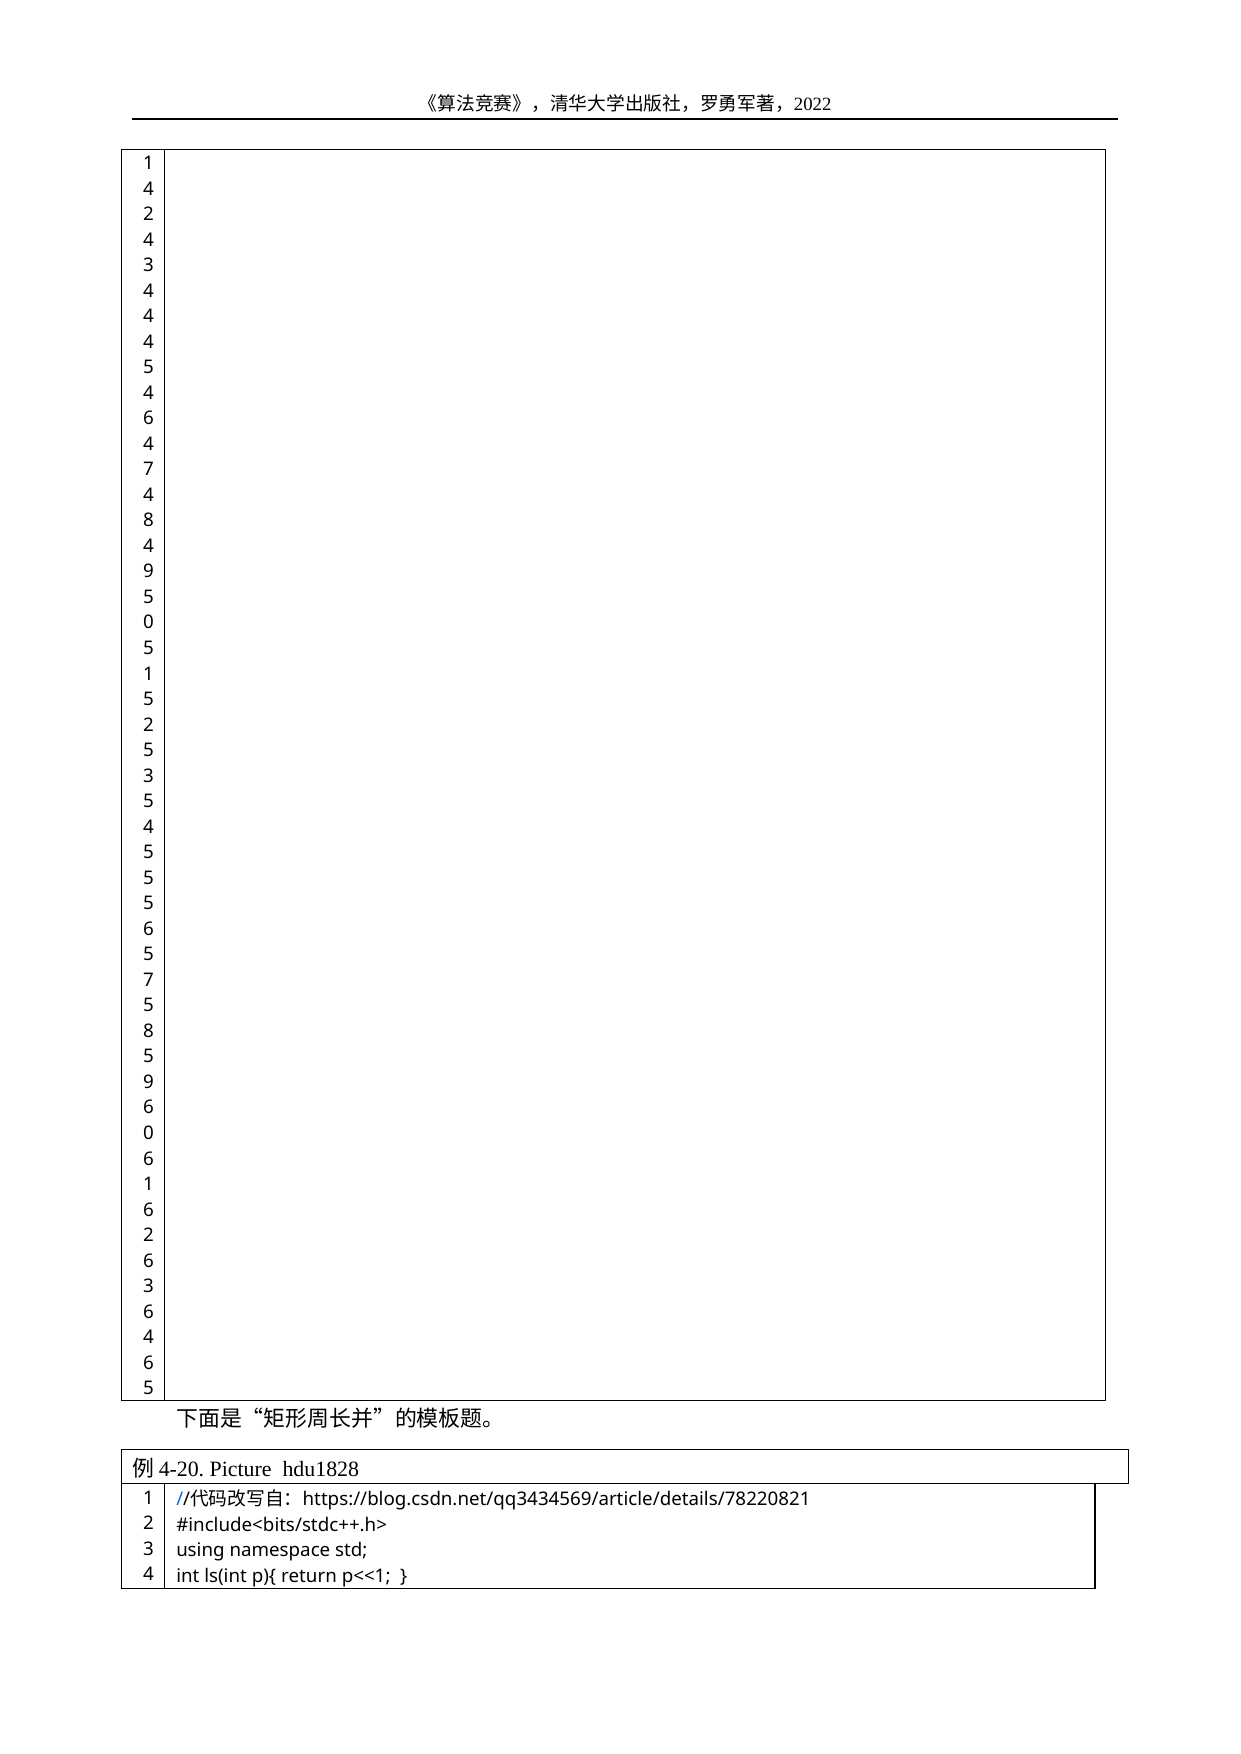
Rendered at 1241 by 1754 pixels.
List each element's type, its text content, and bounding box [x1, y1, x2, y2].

table_header 例4-20. Picture hdu1828 [122, 1450, 1128, 1483]
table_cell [122, 150, 164, 1400]
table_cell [165, 150, 1105, 1400]
text 下面是“矩形周长并”的模板题。 [132, 1401, 1118, 1433]
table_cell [165, 1484, 1094, 1588]
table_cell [122, 1484, 164, 1588]
